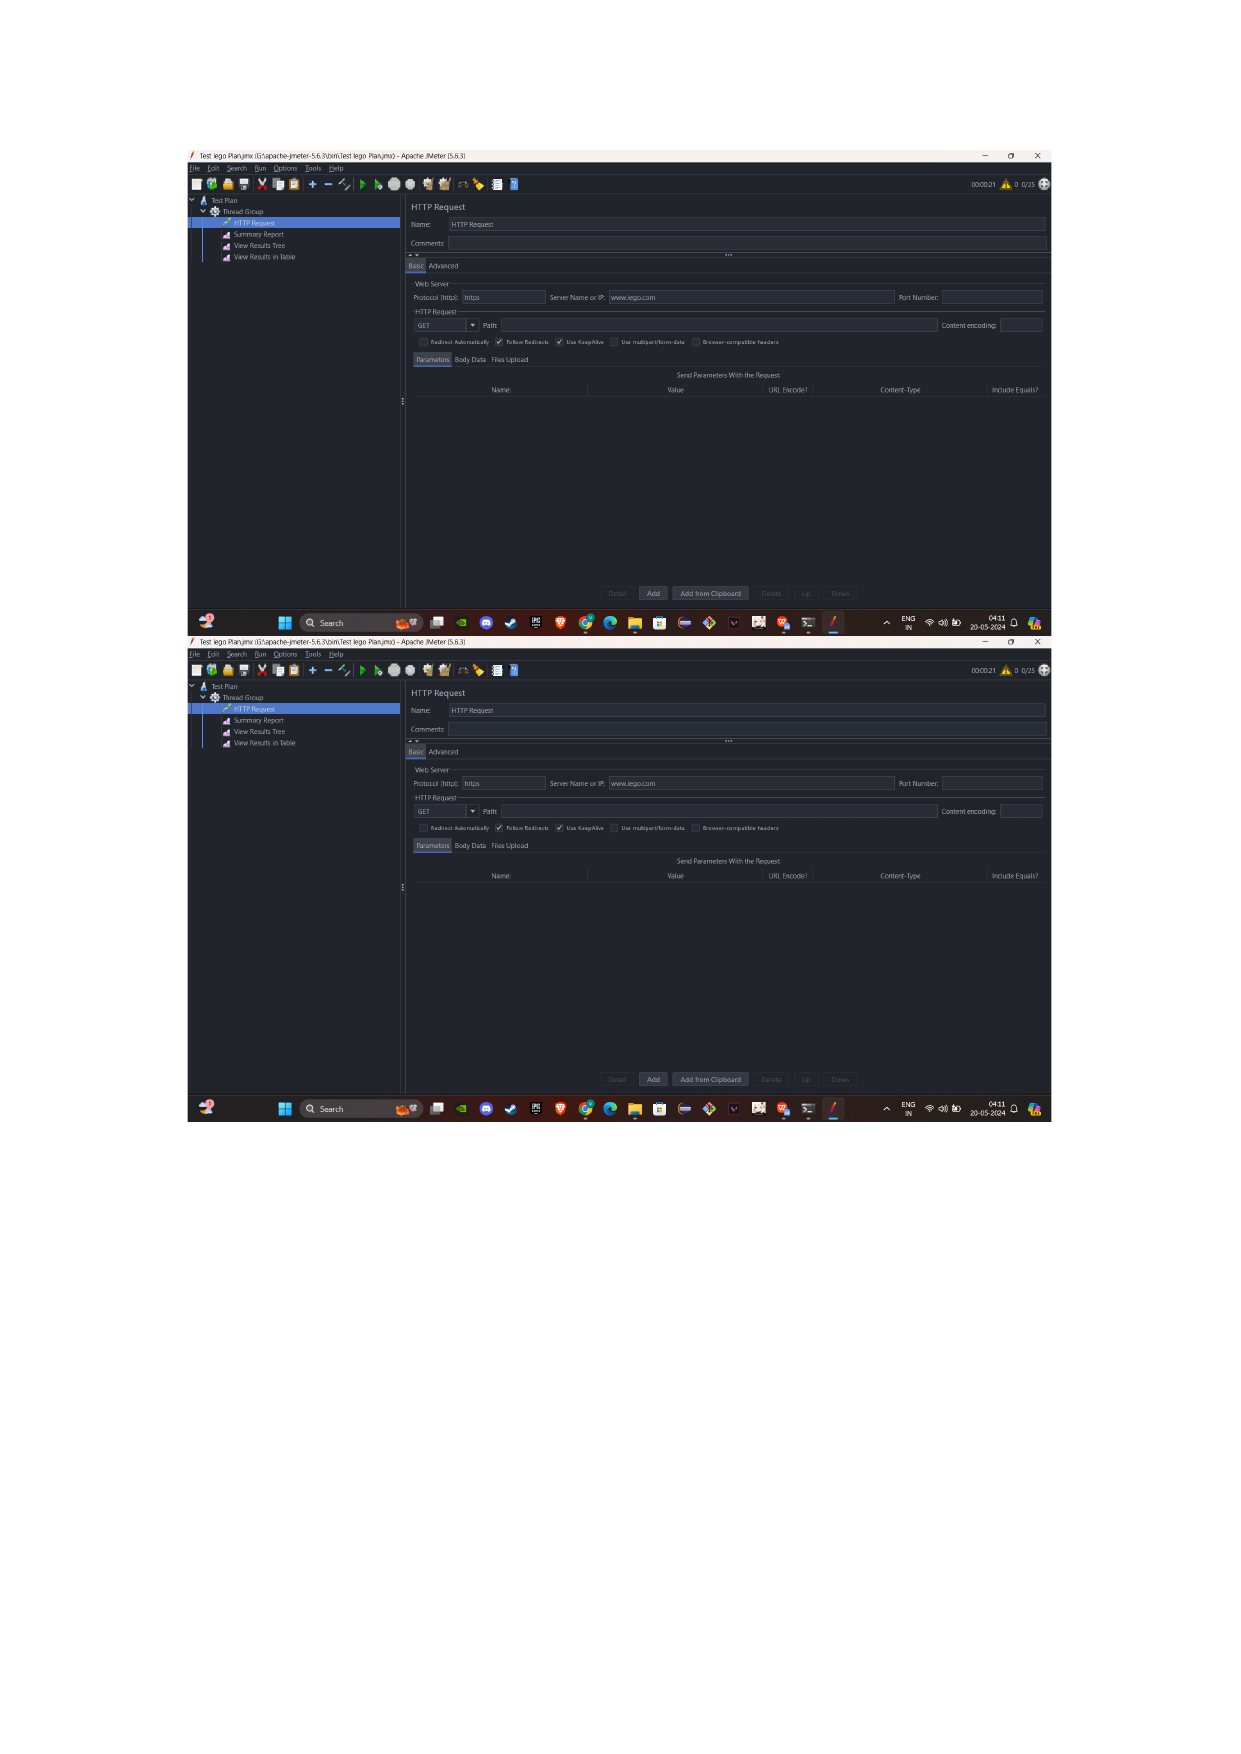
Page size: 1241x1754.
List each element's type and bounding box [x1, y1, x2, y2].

picture [187, 150, 1052, 1122]
